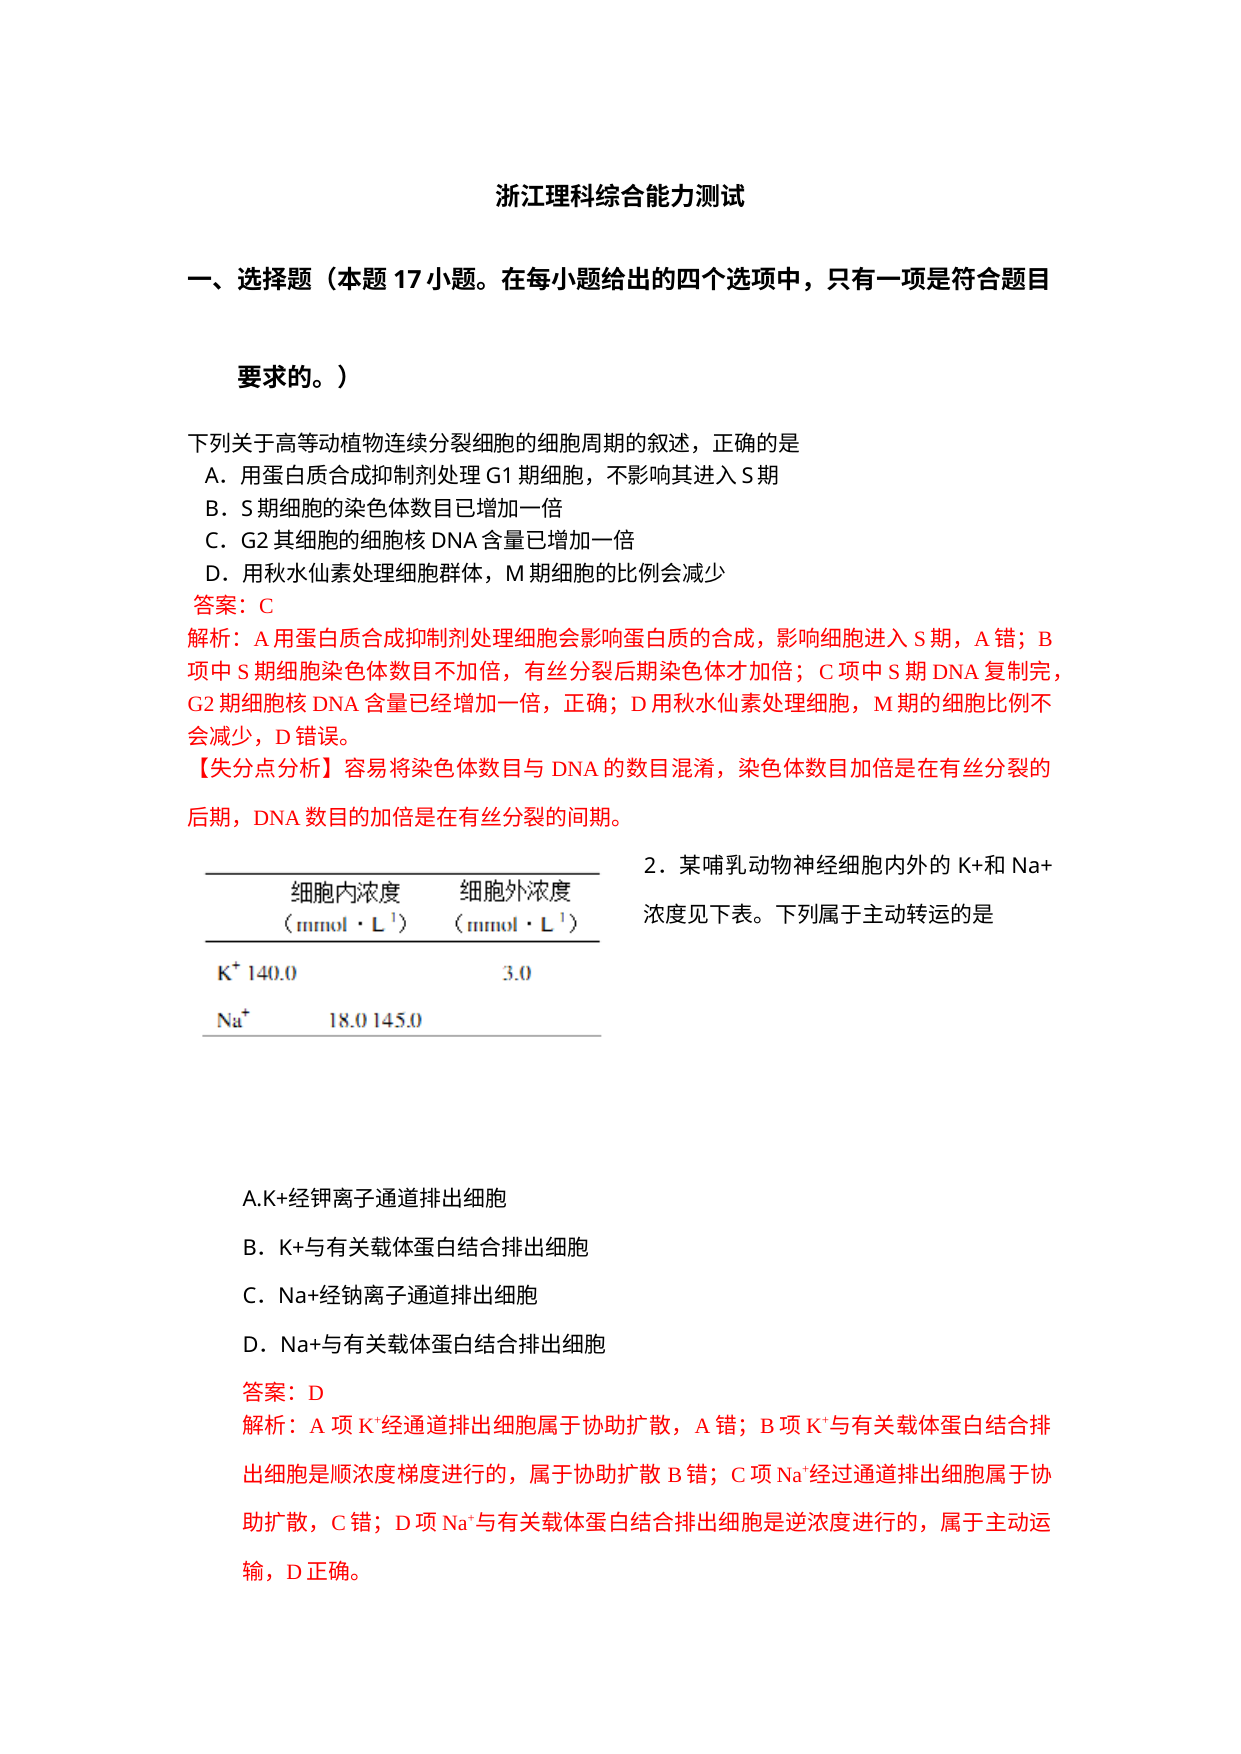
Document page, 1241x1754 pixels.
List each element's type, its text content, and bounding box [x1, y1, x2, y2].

text 解析：A 项K+经通道排出细胞属于协助扩散，A错；B项K+与有关载体蛋白结合排出细胞是顺浓度梯度进行的，属于协助扩散B错；C项Na+经过通道排出细胞属于协助扩散，C错；D项Na+与有关载体蛋白结合排出细胞是逆浓度进行的，属于主动运输，D正确。 [242, 1407, 1053, 1586]
text 答案：C [187, 588, 1053, 621]
picture [187, 865, 625, 1048]
text 解析：A用蛋白质合成抑制剂处理细胞会影响蛋白质的合成，影响细胞进入S期，A错；B项中S期细胞染色体数目不加倍，有丝分裂后期染色体才加倍；C项中S期DNA复制完，G2期细胞核DNA含量已经增加一倍，正确；D用秋水仙素处理细胞，M期的细胞比例不会减少，D错误。 [187, 621, 1053, 751]
text 下列关于高等动植物连续分裂细胞的细胞周期的叙述，正确的是 A．用蛋白质合成抑制剂处理G1期细胞，不影响其进入S期 B．S期细胞的染色体数目已增加一倍 C．G2其细胞的细胞核DNA含量已增加一倍 D．用秋水仙素处理细胞群体，M期细胞的比例会减少 [187, 426, 1053, 588]
text 答案：D [187, 1375, 1053, 1407]
text 浙江理科综合能力测试 [187, 162, 1053, 227]
text A.K+经钾离子通道排出细胞 B．K+与有关载体蛋白结合排出细胞 C．Na+经钠离子通道排出细胞 D．Na+与有关载体蛋白结合排出细胞 [242, 1180, 1053, 1359]
text 一、选择题（本题17小题。在每小题给出的四个选项中，只有一项是符合题目要求的。） [187, 245, 1053, 408]
text 【失分点分析】容易将染色体数目与DNA的数目混淆，染色体数目加倍是在有丝分裂的后期，DNA数目的加倍是在有丝分裂的间期。 2．某哺乳动物神经细胞内外的K+和Na+浓度见下表。下列属于主动转运的是 [187, 751, 1053, 978]
